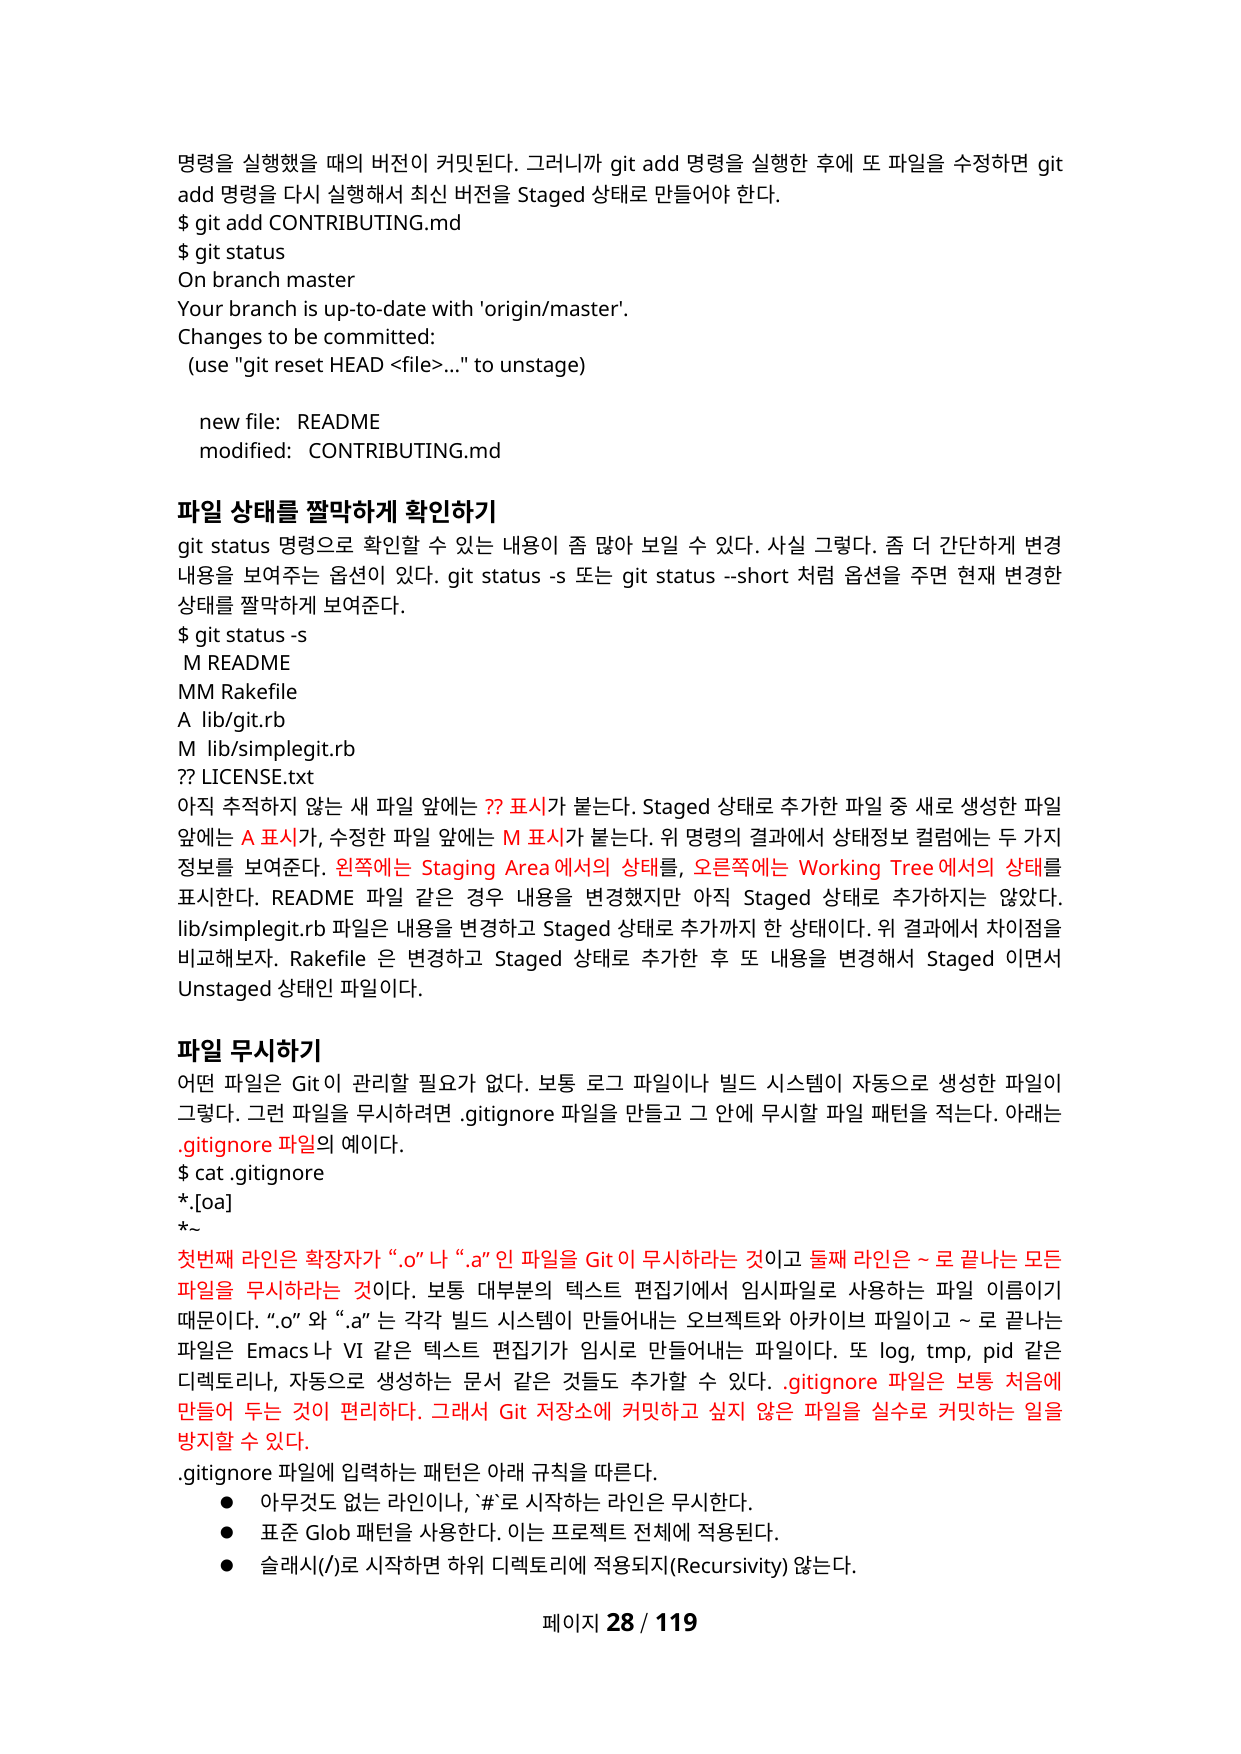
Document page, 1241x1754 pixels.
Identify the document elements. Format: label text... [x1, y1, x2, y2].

text .gitignore 파일에 입력하는 패턴은 아래 규칙을 따른다. [177, 1456, 1063, 1486]
text 파일 무시하기 [177, 1031, 1063, 1067]
text A lib/git.rb [177, 705, 1063, 734]
text M README [177, 648, 1063, 677]
text $ git add CONTRIBUTING.md [177, 208, 1063, 237]
text On branch master [177, 265, 1063, 294]
text new file: README [177, 407, 1063, 436]
list 아무것도 없는 라인이나, `#`로 시작하는 라인은 무시한다. [219, 1486, 1063, 1516]
text $ git status [177, 237, 1063, 265]
list 표준 Glob 패턴을 사용한다. 이는 프로젝트 전체에 적용된다. [219, 1516, 1063, 1547]
text (use "git reset HEAD <file>..." to unstage) [177, 351, 1063, 379]
text 첫번째 라인은 확장자가 “.o” 나 “.a” 인 파일을 Git이 무시하라는 것이고 둘째 라인은 ~ 로 끝나는 모든 파일을 무시하라는 것이다. 보통 대부분의 텍스트 편집기에서 임시파일로 사용하는 파일 이름이기 때문이다. “.o” 와 “.a” 는 각각 빌드 시스템이 만들어내는 오브젝트와 아카이브 파일이고 ~ 로 끝나는 파일은 Emacs나 VI 같은 텍스트 편집기가 임시로 만들어내는 파일이다. 또 log, tmp, pid 같은 디렉토리나, 자동으로 생성하는 문서 같은 것들도 추가할 수 있다. .gitignore 파일은 보통 처음에 만들어 두는 것이 편리하다. 그래서 Git 저장소에 커밋하고 싶지 않은 파일을 실수로 커밋하는 일을 방지할 수 있다. [177, 1244, 1063, 1456]
text 아직 추적하지 않는 새 파일 앞에는 ?? 표시가 붙는다. Staged 상태로 추가한 파일 중 새로 생성한 파일 앞에는 A 표시가, 수정한 파일 앞에는 M 표시가 붙는다. 위 명령의 결과에서 상태정보 컬럼에는 두 가지 정보를 보여준다. 왼쪽에는 Staging Area에서의 상태를, 오른쪽에는 Working Tree에서의 상태를 표시한다. README 파일 같은 경우 내용을 변경했지만 아직 Staged 상태로 추가하지는 않았다. lib/simplegit.rb 파일은 내용을 변경하고 Staged 상태로 추가까지 한 상태이다. 위 결과에서 차이점을 비교해보자. Rakefile 은 변경하고 Staged 상태로 추가한 후 또 내용을 변경해서 Staged 이면서 Unstaged 상태인 파일이다. [177, 791, 1063, 1003]
text MM Rakefile [177, 677, 1063, 705]
text $ git status -s [177, 620, 1063, 648]
text 어떤 파일은 Git이 관리할 필요가 없다. 보통 로그 파일이나 빌드 시스템이 자동으로 생성한 파일이 그렇다. 그런 파일을 무시하려면 .gitignore 파일을 만들고 그 안에 무시할 파일 패턴을 적는다. 아래는 .gitignore 파일의 예이다. [177, 1067, 1063, 1158]
text Changes to be committed: [177, 322, 1063, 351]
text *~ [177, 1215, 1063, 1244]
text *.[oa] [177, 1187, 1063, 1215]
text git status 명령으로 확인할 수 있는 내용이 좀 많아 보일 수 있다. 사실 그렇다. 좀 더 간단하게 변경 내용을 보여주는 옵션이 있다. git status -s 또는 git status --short 처럼 옵션을 주면 현재 변경한 상태를 짤막하게 보여준다. [177, 529, 1063, 620]
text modified: CONTRIBUTING.md [177, 436, 1063, 464]
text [177, 148, 1063, 208]
text M lib/simplegit.rb [177, 734, 1063, 762]
text Your branch is up-to-date with 'origin/master'. [177, 294, 1063, 322]
text 파일 상태를 짤막하게 확인하기 [177, 493, 1063, 529]
text $ cat .gitignore [177, 1158, 1063, 1187]
list 슬래시(/)로 시작하면 하위 디렉토리에 적용되지(Recursivity) 않는다. [219, 1547, 1063, 1581]
text ?? LICENSE.txt [177, 762, 1063, 791]
